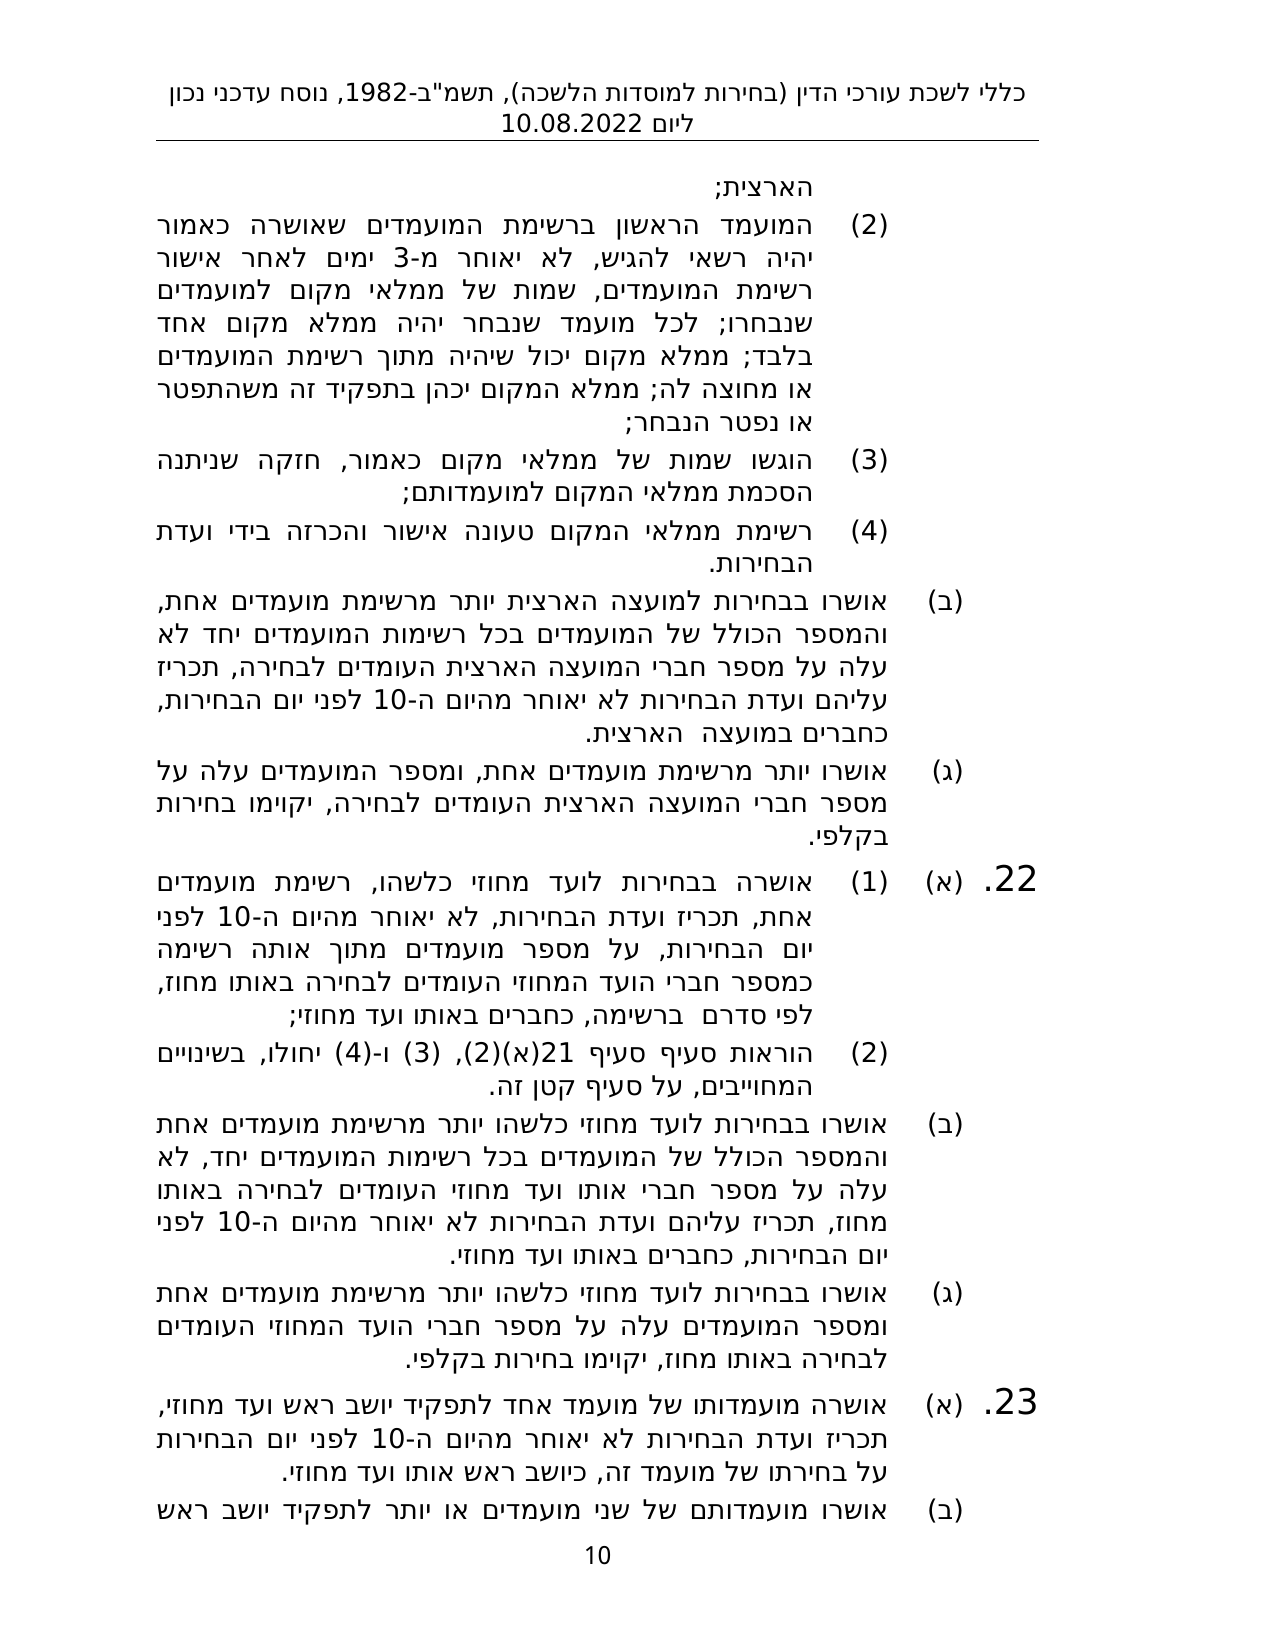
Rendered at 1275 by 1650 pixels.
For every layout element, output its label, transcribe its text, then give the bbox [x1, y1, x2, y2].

text (ב) אושרו בבחירות לועד מחוזי כלשהו יותר מרשימת מועמדים אחת והמספר הכולל של המועמדים בכל רשימות המועמדים יחד, לא עלה על מספר חברי אותו ועד מחוזי העומדים לבחירה באותו מחוז, תכריז עליהם ועדת הבחירות לא יאוחר מהיום ה-10 לפני יום הבחירות, כחברים באותו ועד מחוזי. [156, 1180, 964, 1343]
text (ג) אושרו בבחירות לועד מחוזי כלשהו יותר מרשימת מועמדים אחת ומספר המועמדים עלה על מספר חברי הועד המחוזי העומדים לבחירה באותו מחוז, יקוימו בחירות בקלפי. [156, 1349, 964, 1446]
text (ב) אושרו בבחירות למועצה הארצית יותר מרשימת מועמדים אחת, והמספר הכולל של המועמדים בכל רשימות המועמדים יחד לא עלה על מספר חברי המועצה הארצית העומדים לבחירה, תכריז עליהם ועדת הבחירות לא יאוחר מהיום ה-10 לפני יום הבחירות, כחברים במועצה הארצית. [156, 657, 964, 820]
text (2) המועמד הראשון ברשימת המועמדים שאושרה כאמור יהיה רשאי להגיש, לא יאוחר מ-3 ימים לאחר אישור רשימת המועמדים, שמות של ממלאי מקום למועמדים שנבחרו; לכל מועמד שנבחר יהיה ממלא מקום אחד בלבד; ממלא מקום יכול שיהיה מתוך רשימת המועמדים או מחוצה לה; ממלא המקום יכהן בתפקיד זה משהתפטר או נפטר הנבחר; [156, 281, 889, 509]
text (2) הוראות סעיף סעיף 21(א)(2), (3) ו-(4) יחולו, בשינויים המחוייבים, על סעיף קטן זה. [156, 1109, 889, 1173]
text 22. (א) (1) אושרה בבחירות לועד מחוזי כלשהו, רשימת מועמדים אחת, תכריז ועדת הבחירות, לא יאוחר מהיום ה-10 לפני יום הבחירות, על מספר מועמדים מתוך אותה רשימה כמספר חברי הועד המחוזי העומדים לבחירה באותו מחוז, לפי סדרם ברשימה, כחברים באותו ועד מחוזי; [156, 930, 1039, 1103]
text (3) הוגשו שמות של ממלאי מקום כאמור, חזקה שניתנה הסכמת ממלאי המקום למועמדותם; [156, 516, 889, 580]
text (ג) אושרו יותר מרשימת מועמדים אחת, ומספר המועמדים עלה על מספר חברי המועצה הארצית העומדים לבחירה, יקוימו בחירות בקלפי. [156, 827, 964, 924]
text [156, 177, 1039, 274]
text (4) רשימת ממלאי המקום טעונה אישור והכרזה בידי ועדת הבחירות. [156, 586, 889, 651]
